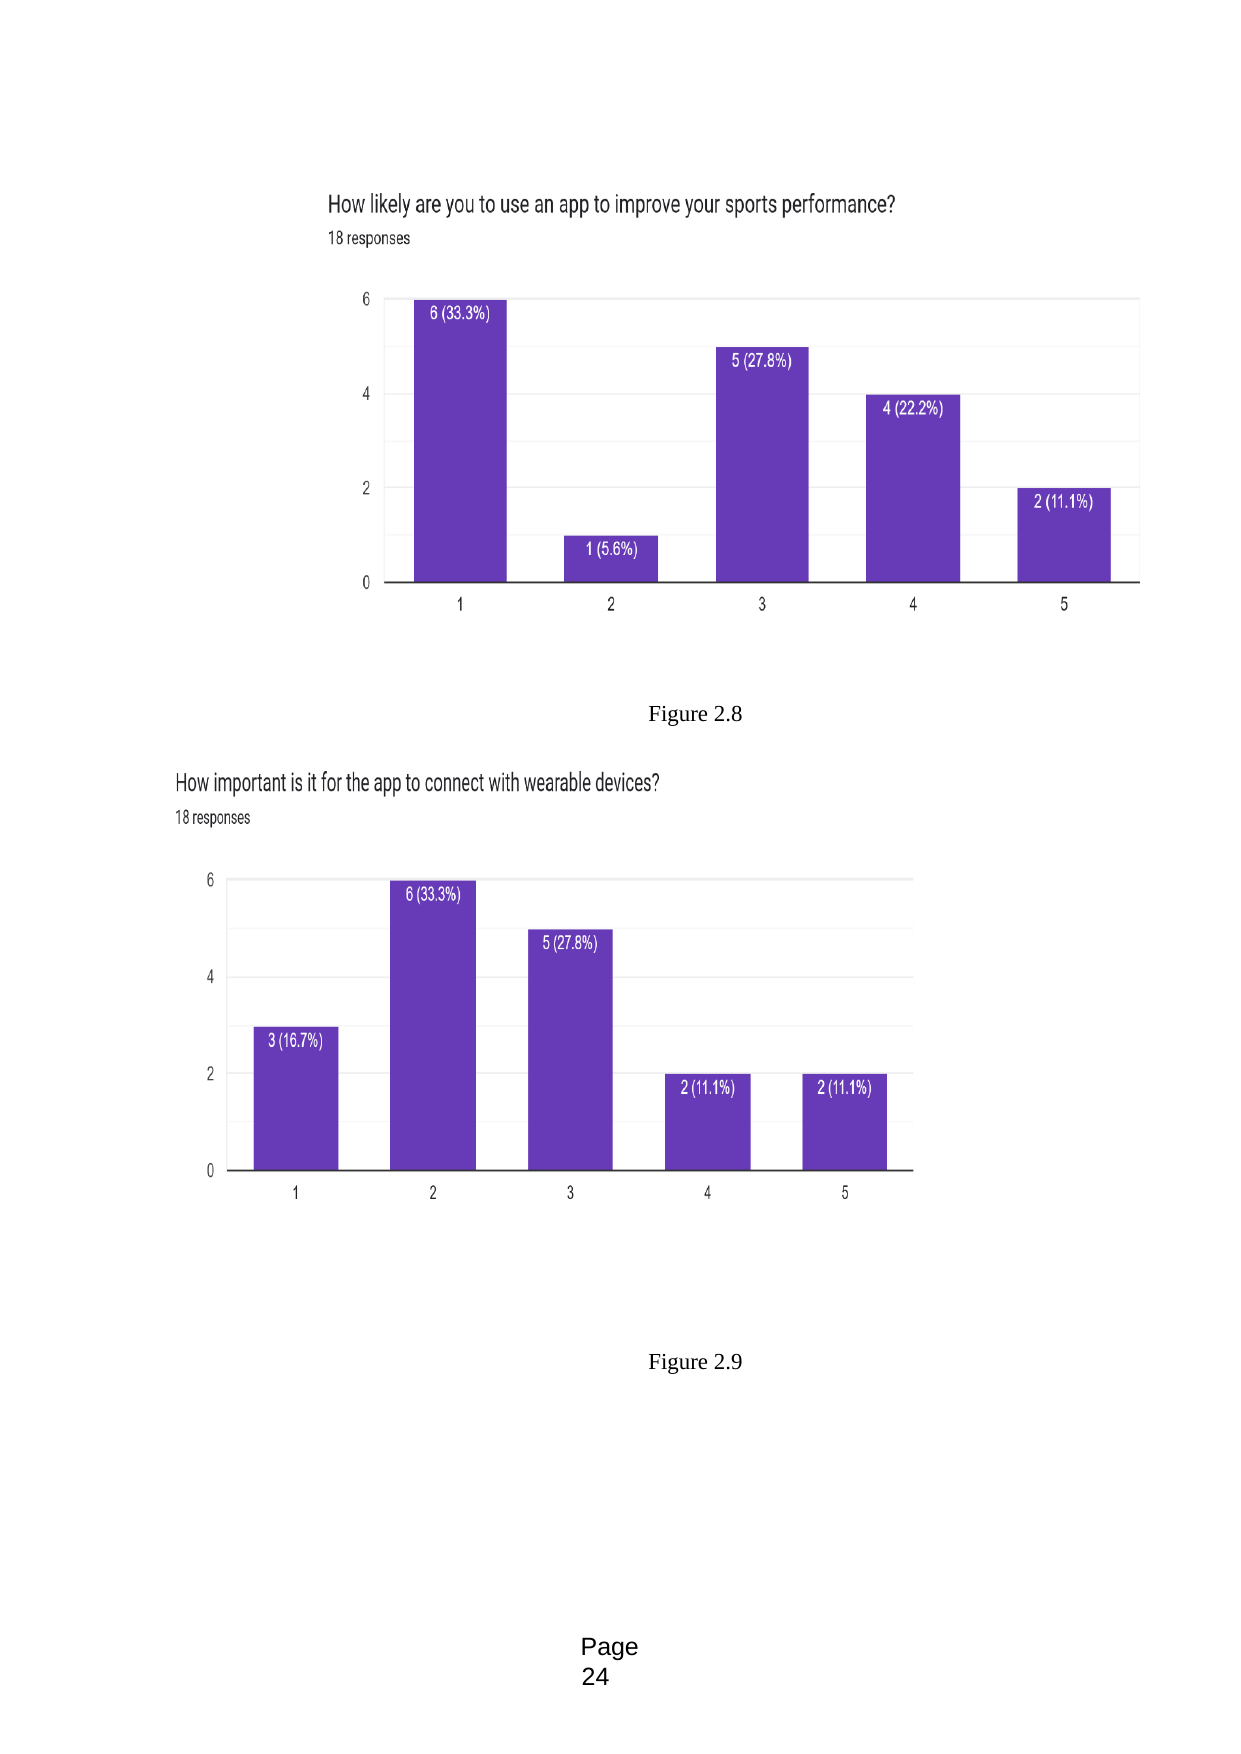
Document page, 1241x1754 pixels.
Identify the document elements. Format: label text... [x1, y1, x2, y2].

picture [300, 150, 1140, 700]
list Figure 2.8 [300, 700, 1090, 726]
list Figure 2.9 [300, 1348, 1090, 1374]
picture [150, 726, 914, 1291]
